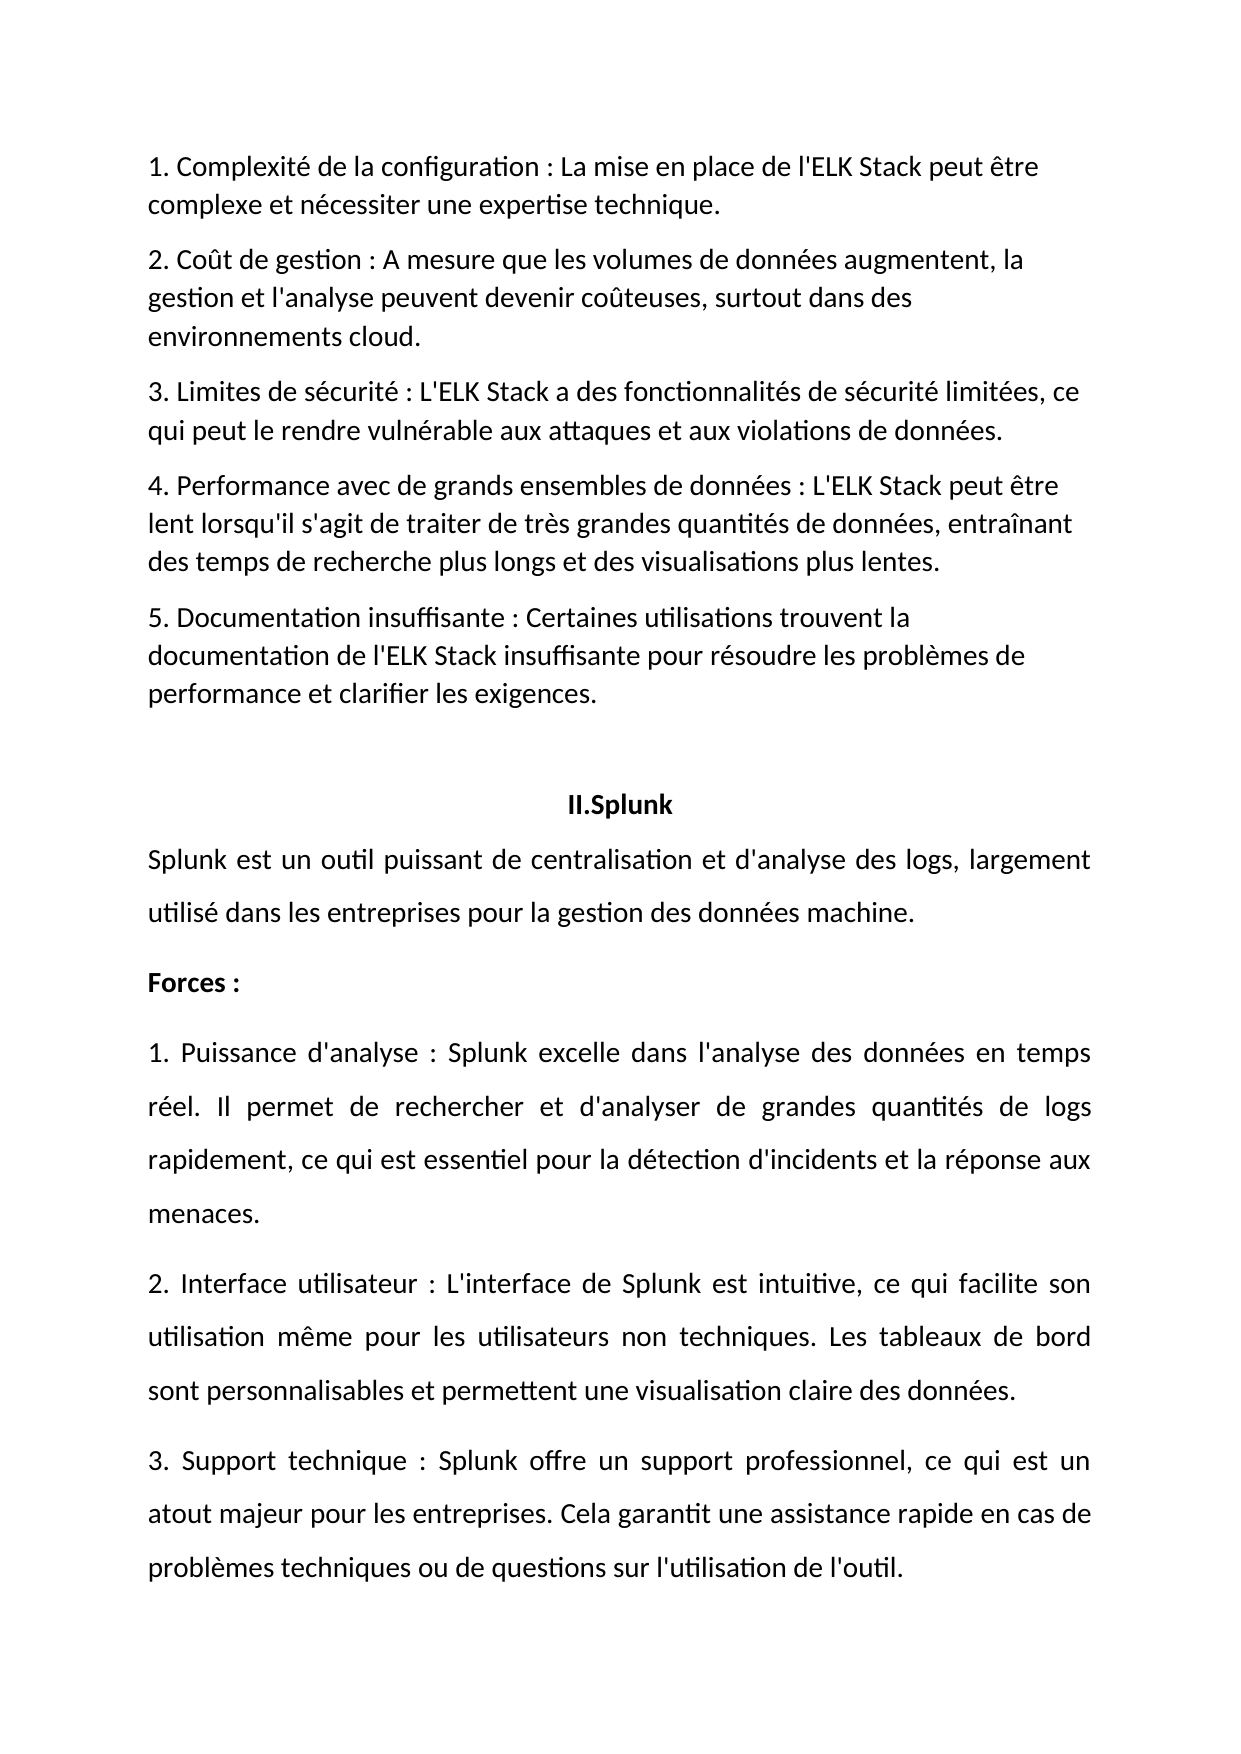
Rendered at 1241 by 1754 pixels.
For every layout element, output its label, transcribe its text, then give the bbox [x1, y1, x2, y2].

text 3. Limites de sécurité : L'ELK Stack a des fonctionnalités de sécurité limitées, ce qui peut le rendre vulnérable aux attaques et aux violations de données. [148, 373, 1093, 447]
text Forces : [148, 964, 1093, 1000]
text 2. Coût de gestion : A mesure que les volumes de données augmentent, la gestion et l'analyse peuvent devenir coûteuses, surtout dans des environnements cloud. [148, 241, 1093, 354]
text Splunk est un outil puissant de centralisation et d'analyse des logs, largement utilisé dans les entreprises pour la gestion des données machine. [148, 841, 1093, 930]
text 2. Interface utilisateur : L'interface de Splunk est intuitive, ce qui facilite son utilisation même pour les utilisateurs non techniques. Les tableaux de bord sont personnalisables et permettent une visualisation claire des données. [148, 1265, 1093, 1407]
text 4. Performance avec de grands ensembles de données : L'ELK Stack peut être lent lorsqu'il s'agit de traiter de très grandes quantités de données, entraînant des temps de recherche plus longs et des visualisations plus lentes. [148, 467, 1093, 579]
text 3. Support technique : Splunk offre un support professionnel, ce qui est un atout majeur pour les entreprises. Cela garantit une assistance rapide en cas de problèmes techniques ou de questions sur l'utilisation de l'outil. [148, 1442, 1093, 1584]
text 1. Complexité de la configuration : La mise en place de l'ELK Stack peut être complexe et nécessiter une expertise technique. [148, 148, 1093, 222]
text 5. Documentation insuffisante : Certaines utilisations trouvent la documentation de l'ELK Stack insuffisante pour résoudre les problèmes de performance et clarifier les exigences. [148, 599, 1093, 711]
text 1. Puissance d'analyse : Splunk excelle dans l'analyse des données en temps réel. Il permet de rechercher et d'analyser de grandes quantités de logs rapidement, ce qui est essentiel pour la détection d'incidents et la réponse aux menaces. [148, 1034, 1093, 1230]
text II.Splunk [148, 786, 1093, 821]
